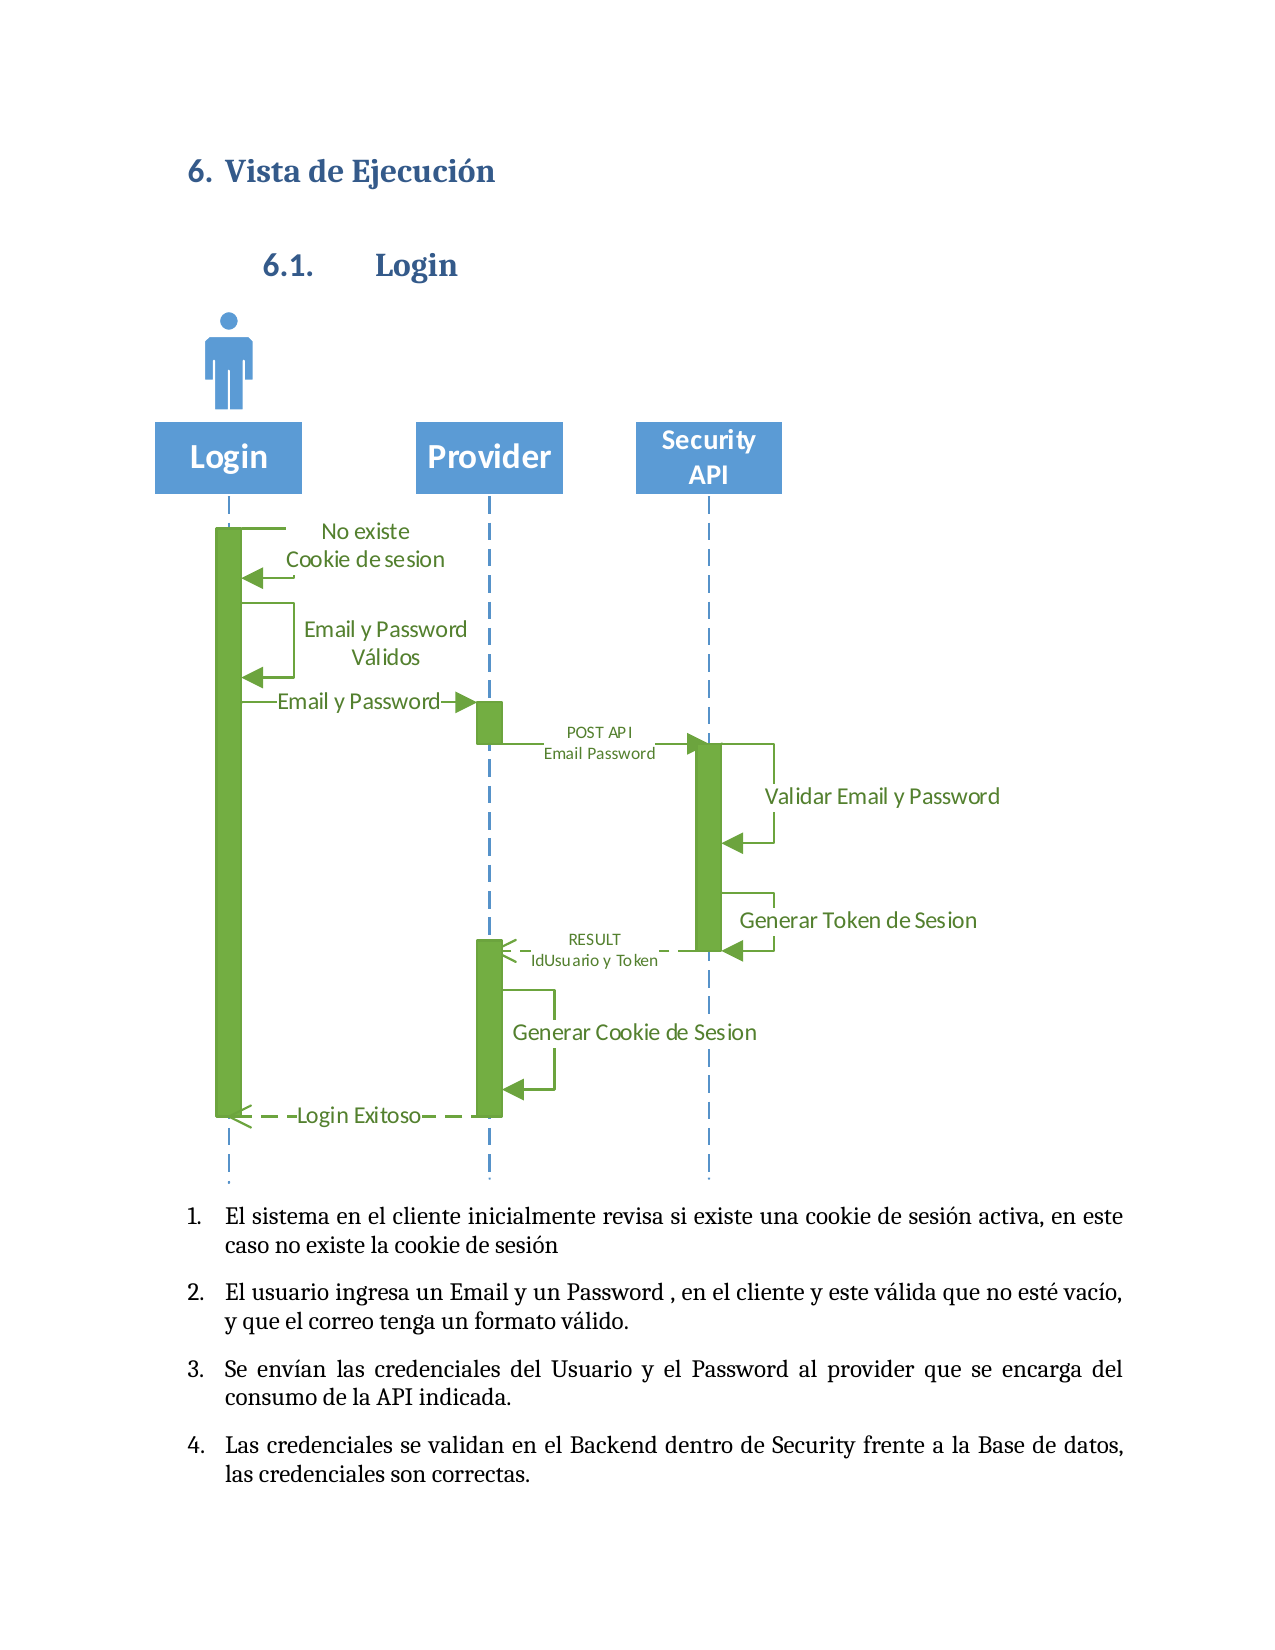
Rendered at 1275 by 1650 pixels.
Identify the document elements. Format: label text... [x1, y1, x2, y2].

list Se envían las credenciales del Usuario y el Password al provider que se encarga del consumo de la API indicada. [187, 1354, 1125, 1412]
subtitle Login [262, 244, 1125, 285]
list El sistema en el cliente inicialmente revisa si existe una cookie de sesión activa, en este caso no existe la cookie de sesión [187, 1202, 1125, 1259]
subtitle Vista de Ejecución [187, 150, 1125, 191]
list Las credenciales se validan en el Backend dentro de Security frente a la Base de datos, las credenciales son correctas. [187, 1431, 1125, 1488]
list El usuario ingresa un Email y un Password , en el cliente y este válida que no esté vacío, y que el correo tenga un formato válido. [187, 1278, 1125, 1336]
